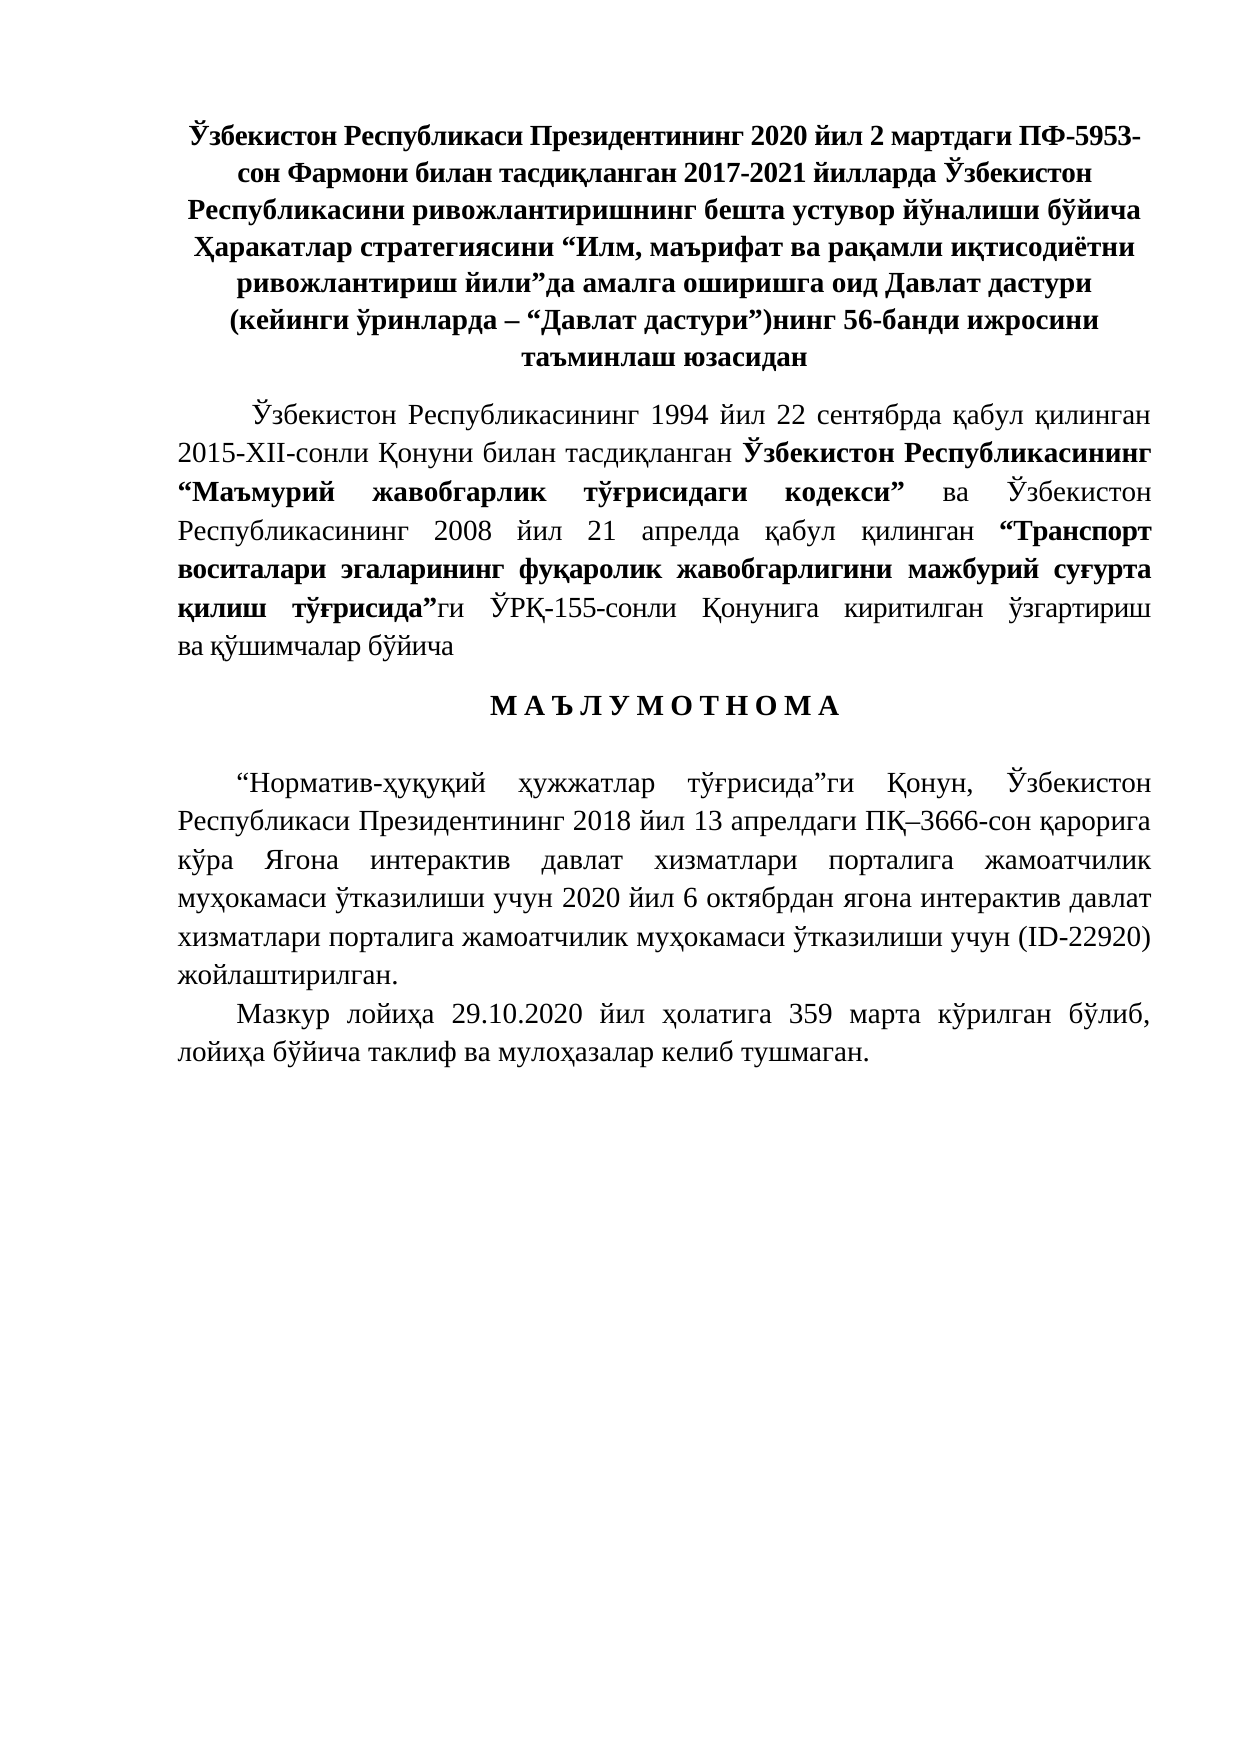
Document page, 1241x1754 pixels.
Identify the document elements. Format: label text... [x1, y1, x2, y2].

text Ўзбекистон Республикасининг 1994 йил 22 сентябрда қабул қилинган 2015-ХII-сонли Қонуни билан тасдиқланган Ўзбекистон Республикасининг “Маъмурий жавобгарлик тўғрисидаги кодекси” ва Ўзбекистон Республикасининг 2008 йил 21 апрелда қабул қилинган “Транспорт воситалари эгаларининг фуқаролик жавобгарлигини мажбурий суғурта қилиш тўғрисида”ги ЎРҚ-155-сонли Қонунига киритилган ўзгартириш ва қўшимчалар бўйича [177, 397, 1152, 662]
text “Норматив-ҳуқуқий ҳужжатлар тўғрисида”ги Қонун, Ўзбекистон Республикаси Президентининг 2018 йил 13 апрелдаги ПҚ–3666-сон қарорига кўра Ягона интерактив давлат хизматлари порталига жамоатчилик муҳокамаси ўтказилиши учун 2020 йил 6 октябрдан ягона интерактив давлат хизматлари порталига жамоатчилик муҳокамаси ўтказилиши учун (ID-22920) жойлаштирилган. [177, 765, 1152, 991]
text Ўзбекистон Республикаси Президентининг 2020 йил 2 мартдаги ПФ-5953-сон Фармони билан тасдиқланган 2017-2021 йилларда Ўзбекистон Республикасини ривожлантиришнинг бешта устувор йўналиши бўйича Ҳаракатлар стратегиясини “Илм, маърифат ва рақамли иқтисодиётни ривожлантириш йили”да амалга оширишга оид Давлат дастури (кейинги ўринларда – “Давлат дастури”)нинг 56-банди ижросини таъминлаш юзасидан [177, 118, 1152, 373]
text М А Ъ Л У М О Т Н О М А [177, 688, 1152, 721]
text Мазкур лойиҳа 29.10.2020 йил ҳолатига 359 марта кўрилган бўлиб, лойиҳа бўйича таклиф ва мулоҳазалар келиб тушмаган. [177, 996, 1152, 1068]
